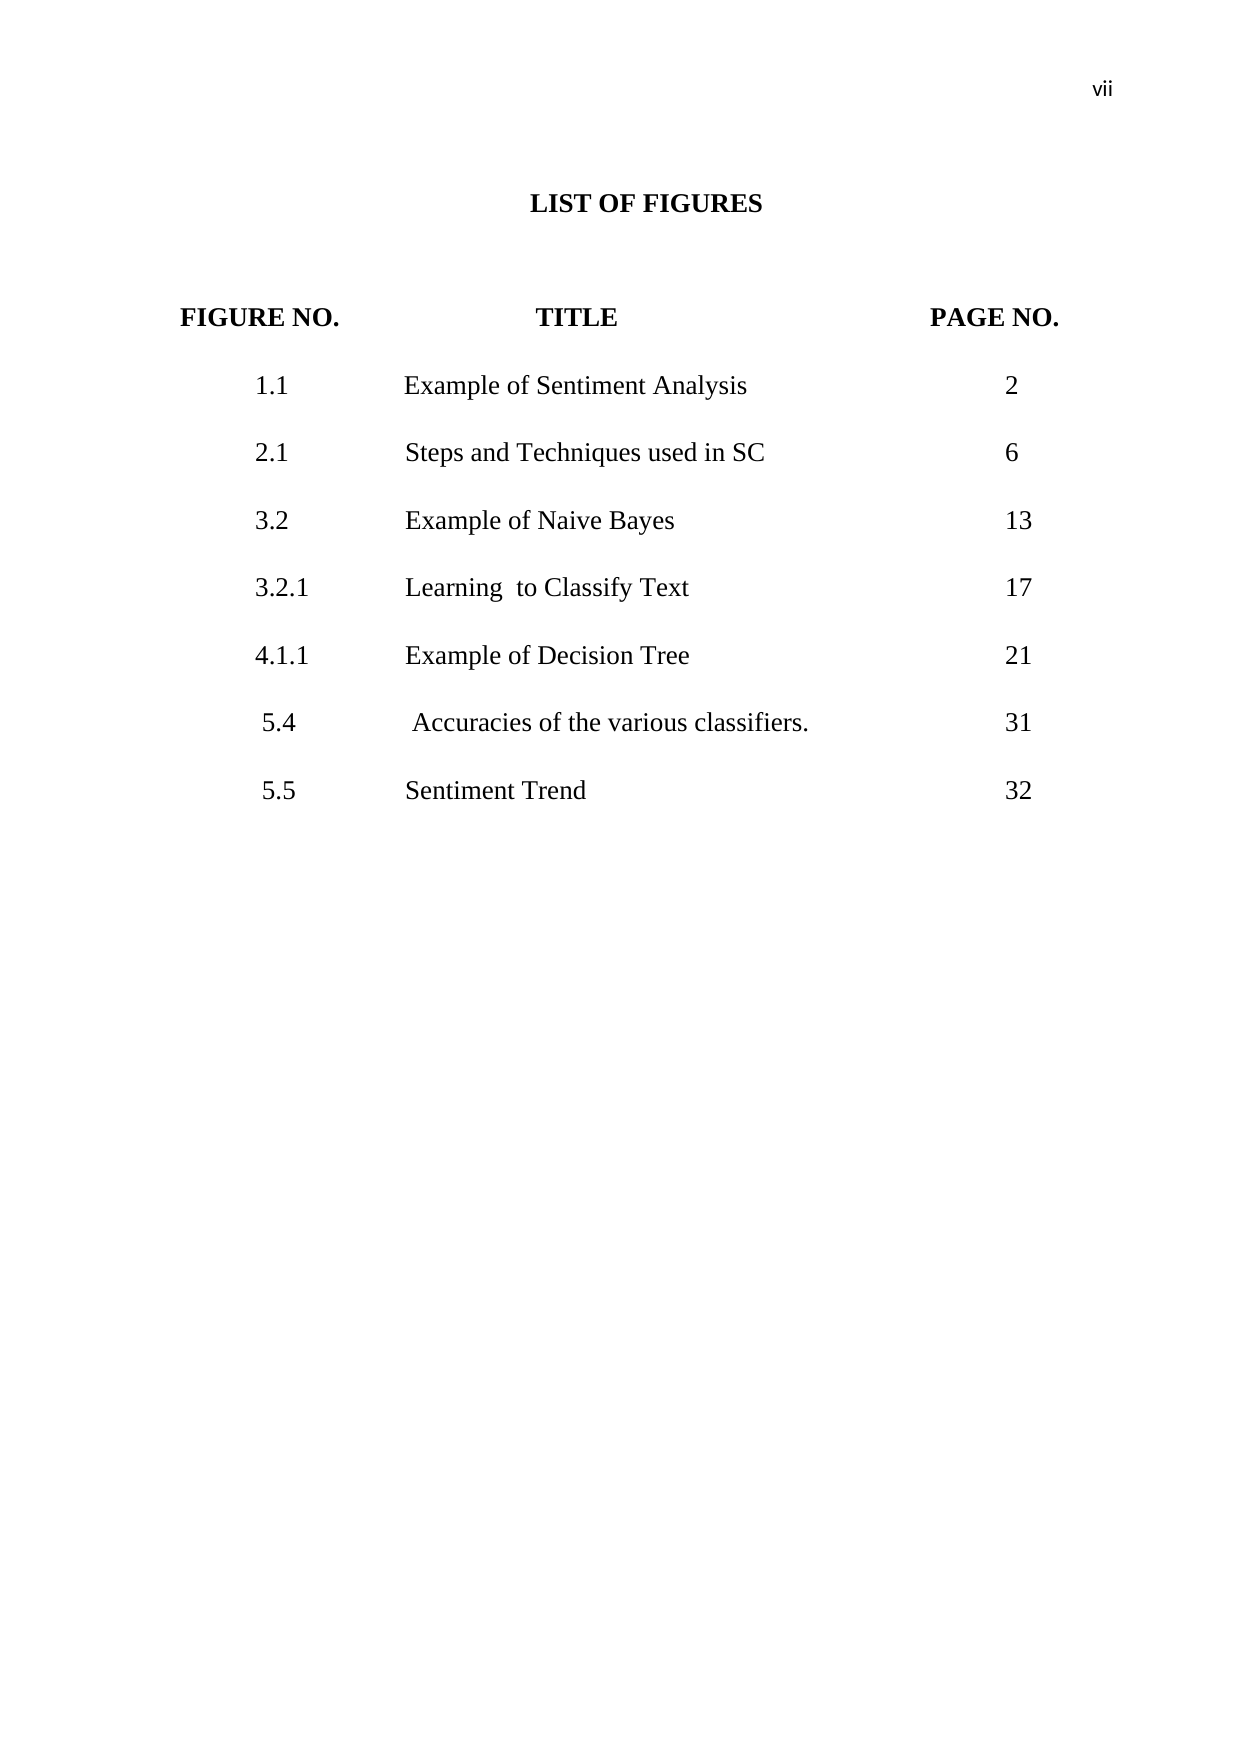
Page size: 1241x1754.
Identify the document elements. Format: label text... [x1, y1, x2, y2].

text 3.2 Example of Naive Bayes 13 [180, 504, 1113, 535]
text 4.1.1 Example of Decision Tree 21 [180, 639, 1113, 670]
text 5.4 Accuracies of the various classifiers. 31 [180, 706, 1113, 737]
text FIGURE NO. TITLE PAGE NO. [180, 301, 1113, 332]
text 3.2.1 Learning to Classify Text 17 [180, 571, 1113, 602]
text 1.1 Example of Sentiment Analysis 2 [180, 369, 1113, 400]
subtitle LIST OF FIGURES [180, 187, 1113, 218]
text 5.5 Sentiment Trend 32 [180, 774, 1113, 805]
text 2.1 Steps and Techniques used in SC 6 [180, 436, 1113, 467]
